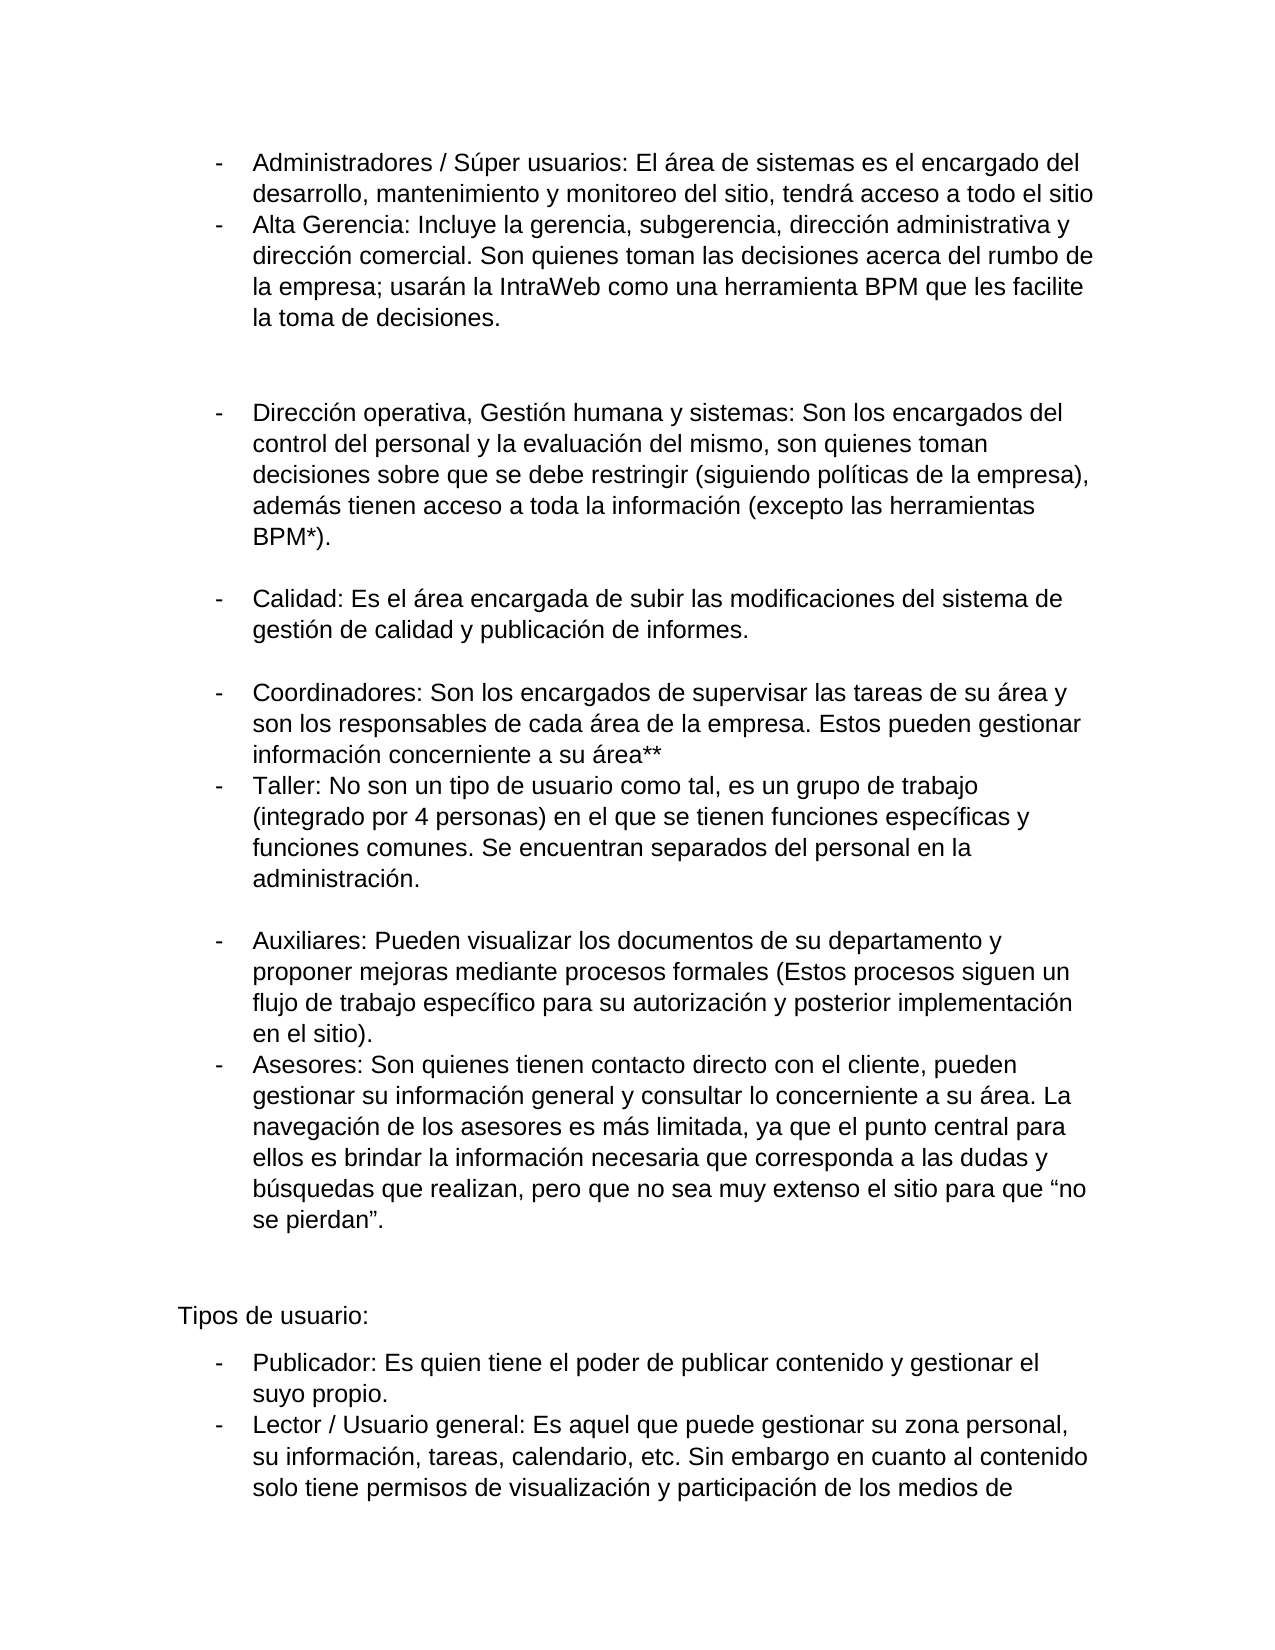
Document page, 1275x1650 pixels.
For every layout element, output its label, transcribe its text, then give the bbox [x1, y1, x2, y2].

list Coordinadores: Son los encargados de supervisar las tareas de su área y son los responsables de cada área de la empresa. Estos pueden gestionar información concerniente a su área** [215, 678, 1098, 768]
list Calidad: Es el área encargada de subir las modificaciones del sistema de gestión de calidad y publicación de informes. [215, 584, 1098, 644]
list Auxiliares: Pueden visualizar los documentos de su departamento y proponer mejoras mediante procesos formales (Estos procesos siguen un flujo de trabajo específico para su autorización y posterior implementación en el sitio). [215, 926, 1098, 1048]
list Asesores: Son quienes tienen contacto directo con el cliente, pueden gestionar su información general y consultar lo concerniente a su área. La navegación de los asesores es más limitada, ya que el punto central para ellos es brindar la información necesaria que corresponda a las dudas y búsquedas que realizan, pero que no sea muy extenso el sitio para que “no se pierdan”. [215, 1050, 1098, 1234]
list Taller: No son un tipo de usuario como tal, es un grupo de trabajo (integrado por 4 personas) en el que se tienen funciones específicas y funciones comunes. Se encuentran separados del personal en la administración. [215, 771, 1098, 893]
text Tipos de usuario: [177, 1301, 1098, 1329]
list Publicador: Es quien tiene el poder de publicar contenido y gestionar el suyo propio. [215, 1348, 1098, 1408]
list Dirección operativa, Gestión humana y sistemas: Son los encargados del control del personal y la evaluación del mismo, son quienes toman decisiones sobre que se debe restringir (siguiendo políticas de la empresa), además tienen acceso a toda la información (excepto las herramientas BPM*). [215, 398, 1098, 551]
